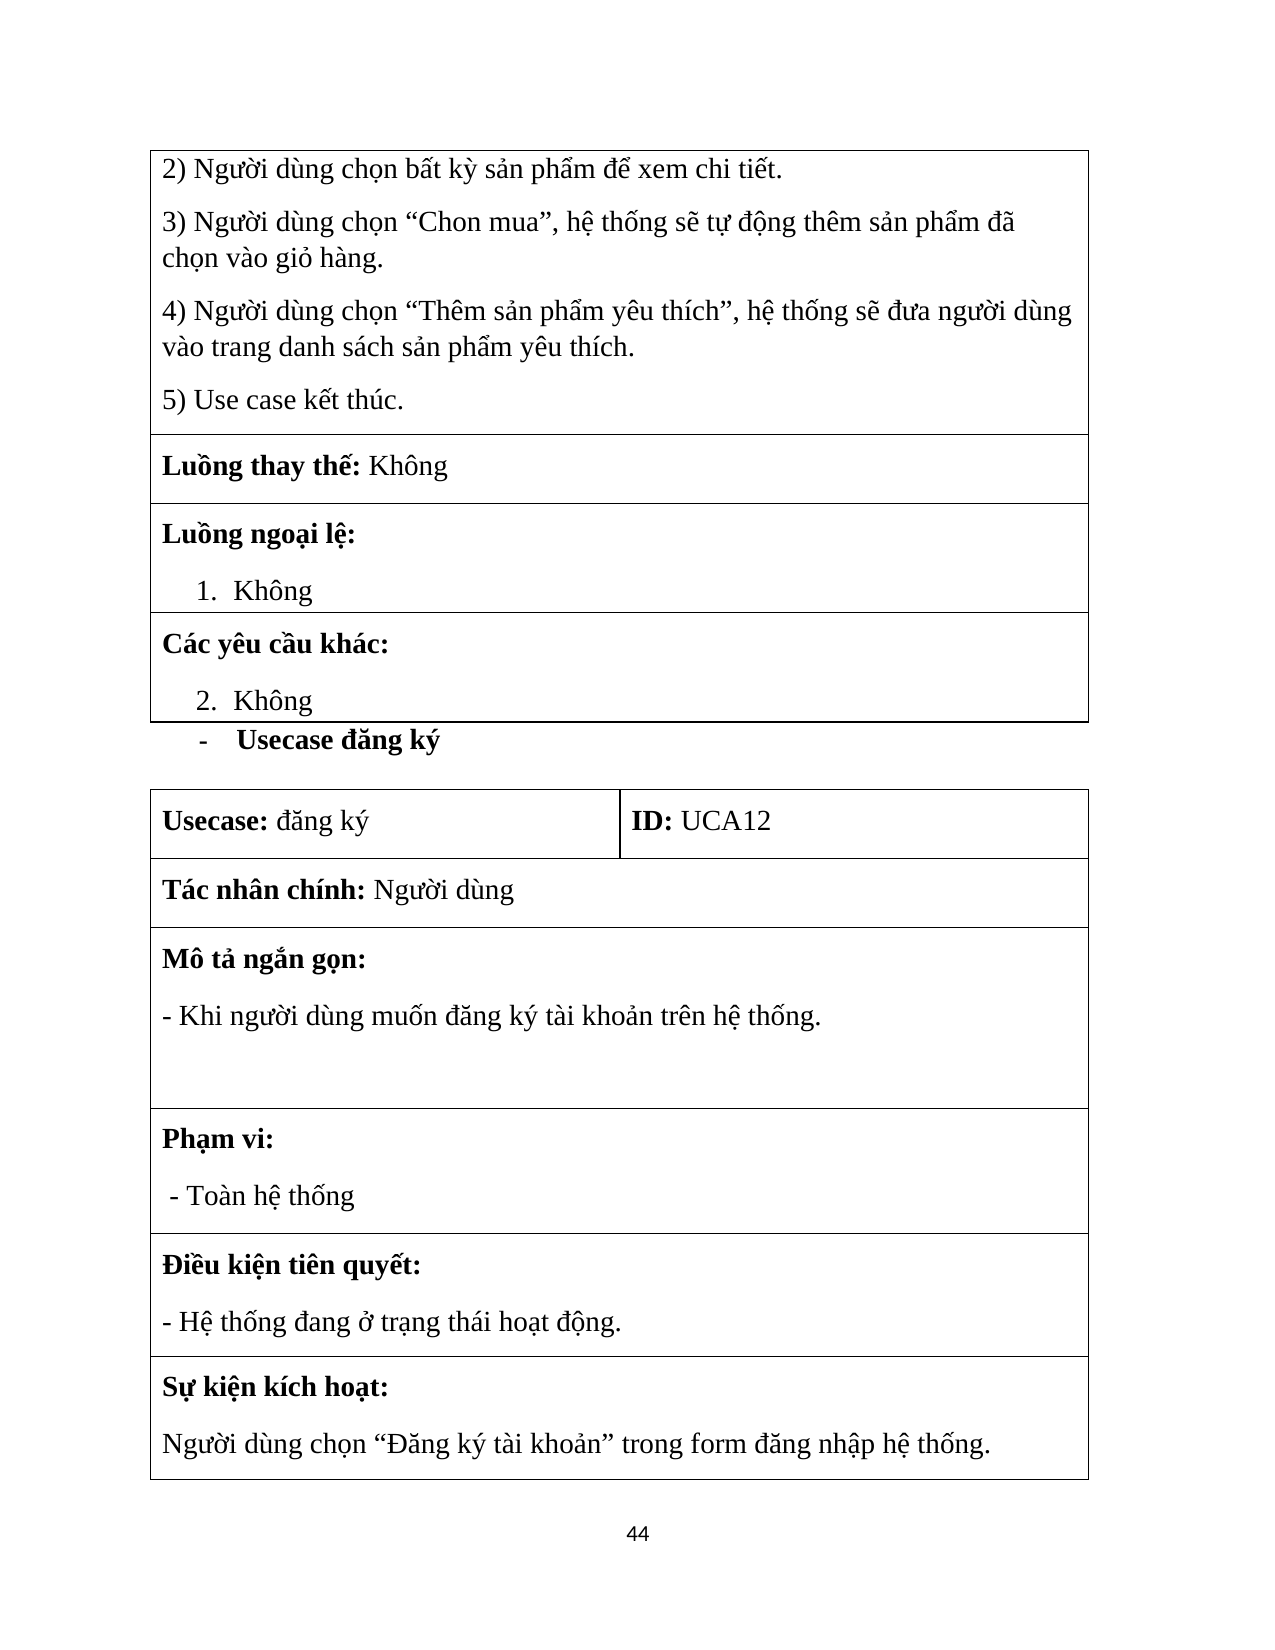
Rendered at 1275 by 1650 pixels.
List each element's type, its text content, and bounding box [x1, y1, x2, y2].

table_header Usecase: đăng ký [151, 790, 619, 858]
table_cell Điều kiện tiên quyết: - Hệ thống đang ở trạng thái hoạt động. [151, 1234, 1088, 1356]
table_cell Tác nhân chính: Người dùng [151, 859, 1088, 927]
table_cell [151, 151, 1088, 434]
table_cell Luồng thay thế: Không [151, 435, 1088, 503]
table_cell Các yêu cầu khác: Không [151, 613, 1088, 721]
table_cell Phạm vi: - Toàn hệ thống [151, 1109, 1088, 1233]
table_cell Mô tả ngắn gọn: - Khi người dùng muốn đăng ký tài khoản trên hệ thống. [151, 928, 1088, 1107]
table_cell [151, 1357, 1088, 1479]
table_cell Luồng ngoại lệ: Không [151, 504, 1088, 612]
list Usecase đăng ký [199, 722, 1125, 756]
table_header ID: UCA12 [621, 790, 1088, 858]
